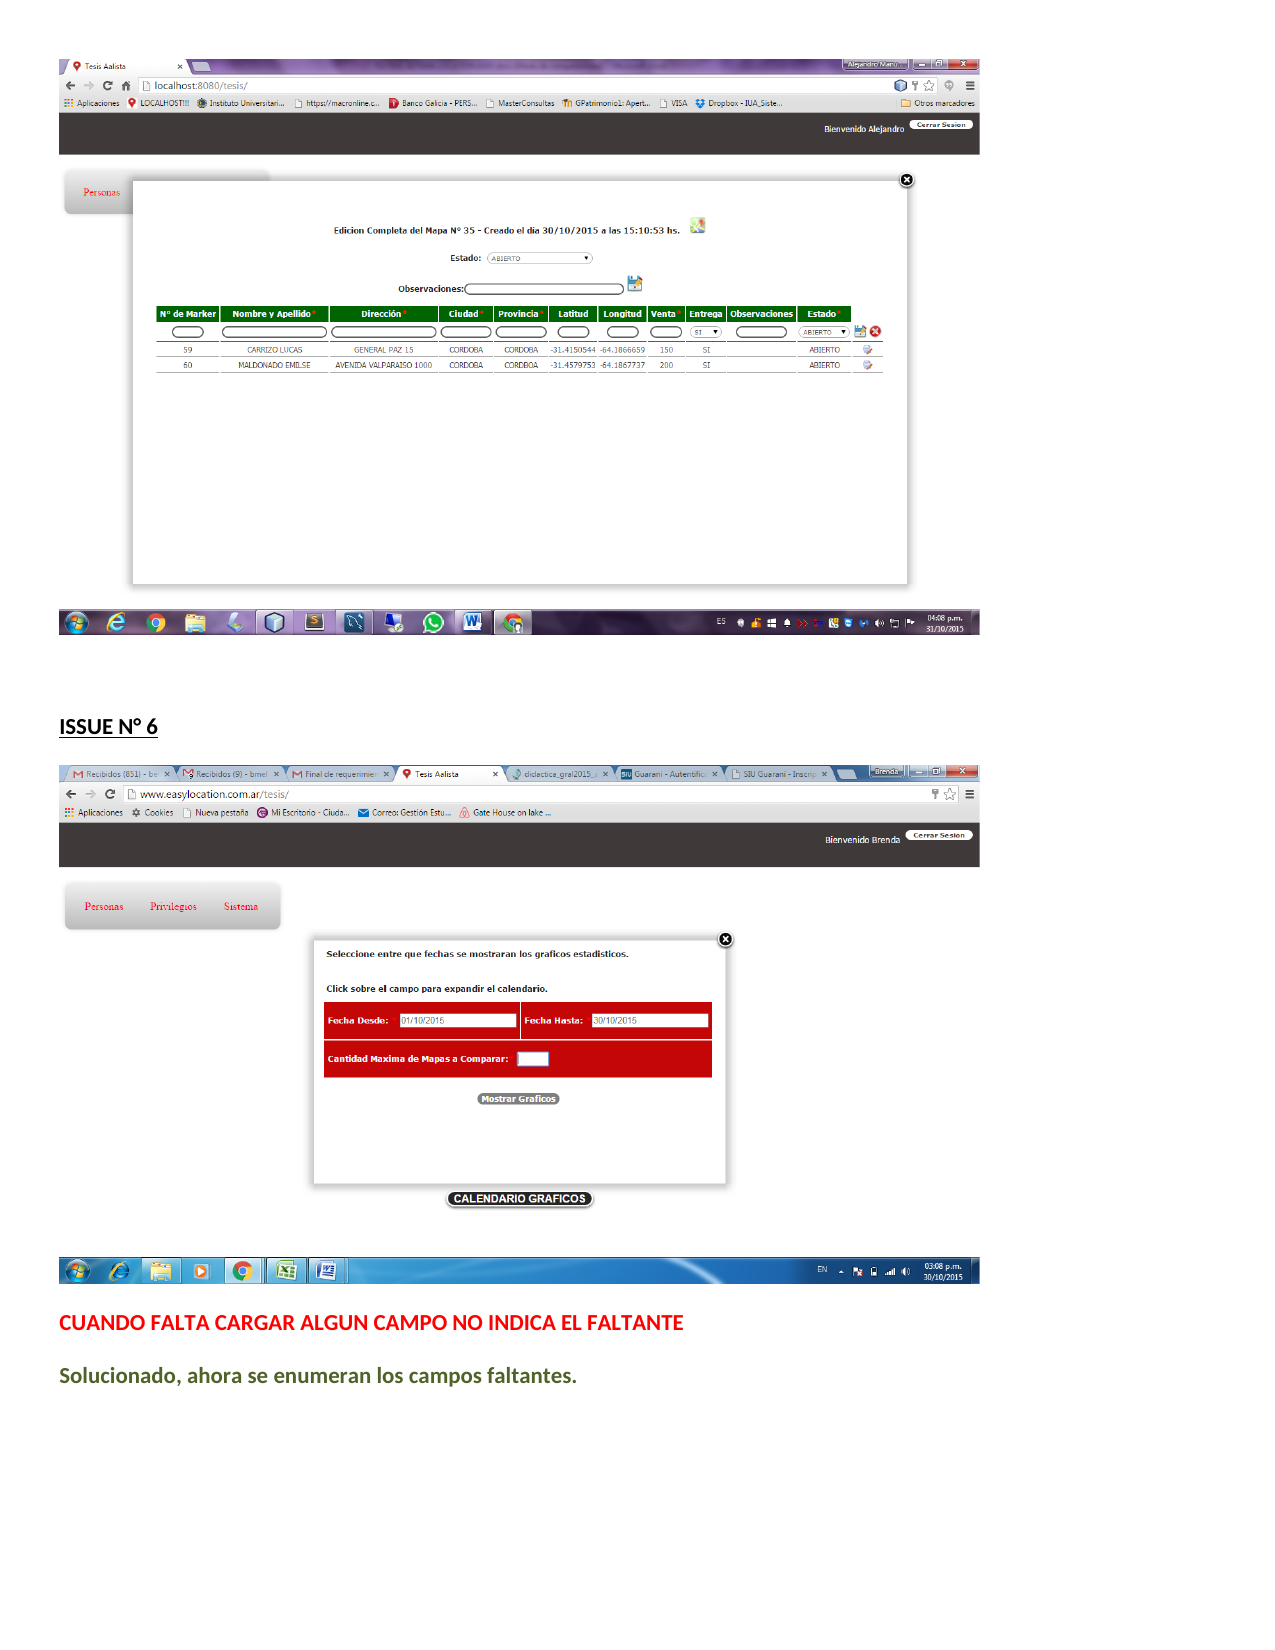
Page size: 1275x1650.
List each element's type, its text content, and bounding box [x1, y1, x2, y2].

picture [59, 59, 980, 635]
picture [59, 765, 980, 1284]
text CUANDO FALTA CARGAR ALGUN CAMPO NO INDICA EL FALTANTE [59, 1308, 1216, 1336]
text Solucionado, ahora se enumeran los campos faltantes. [59, 1361, 1216, 1389]
text ISSUE N° 6 [59, 712, 1216, 741]
